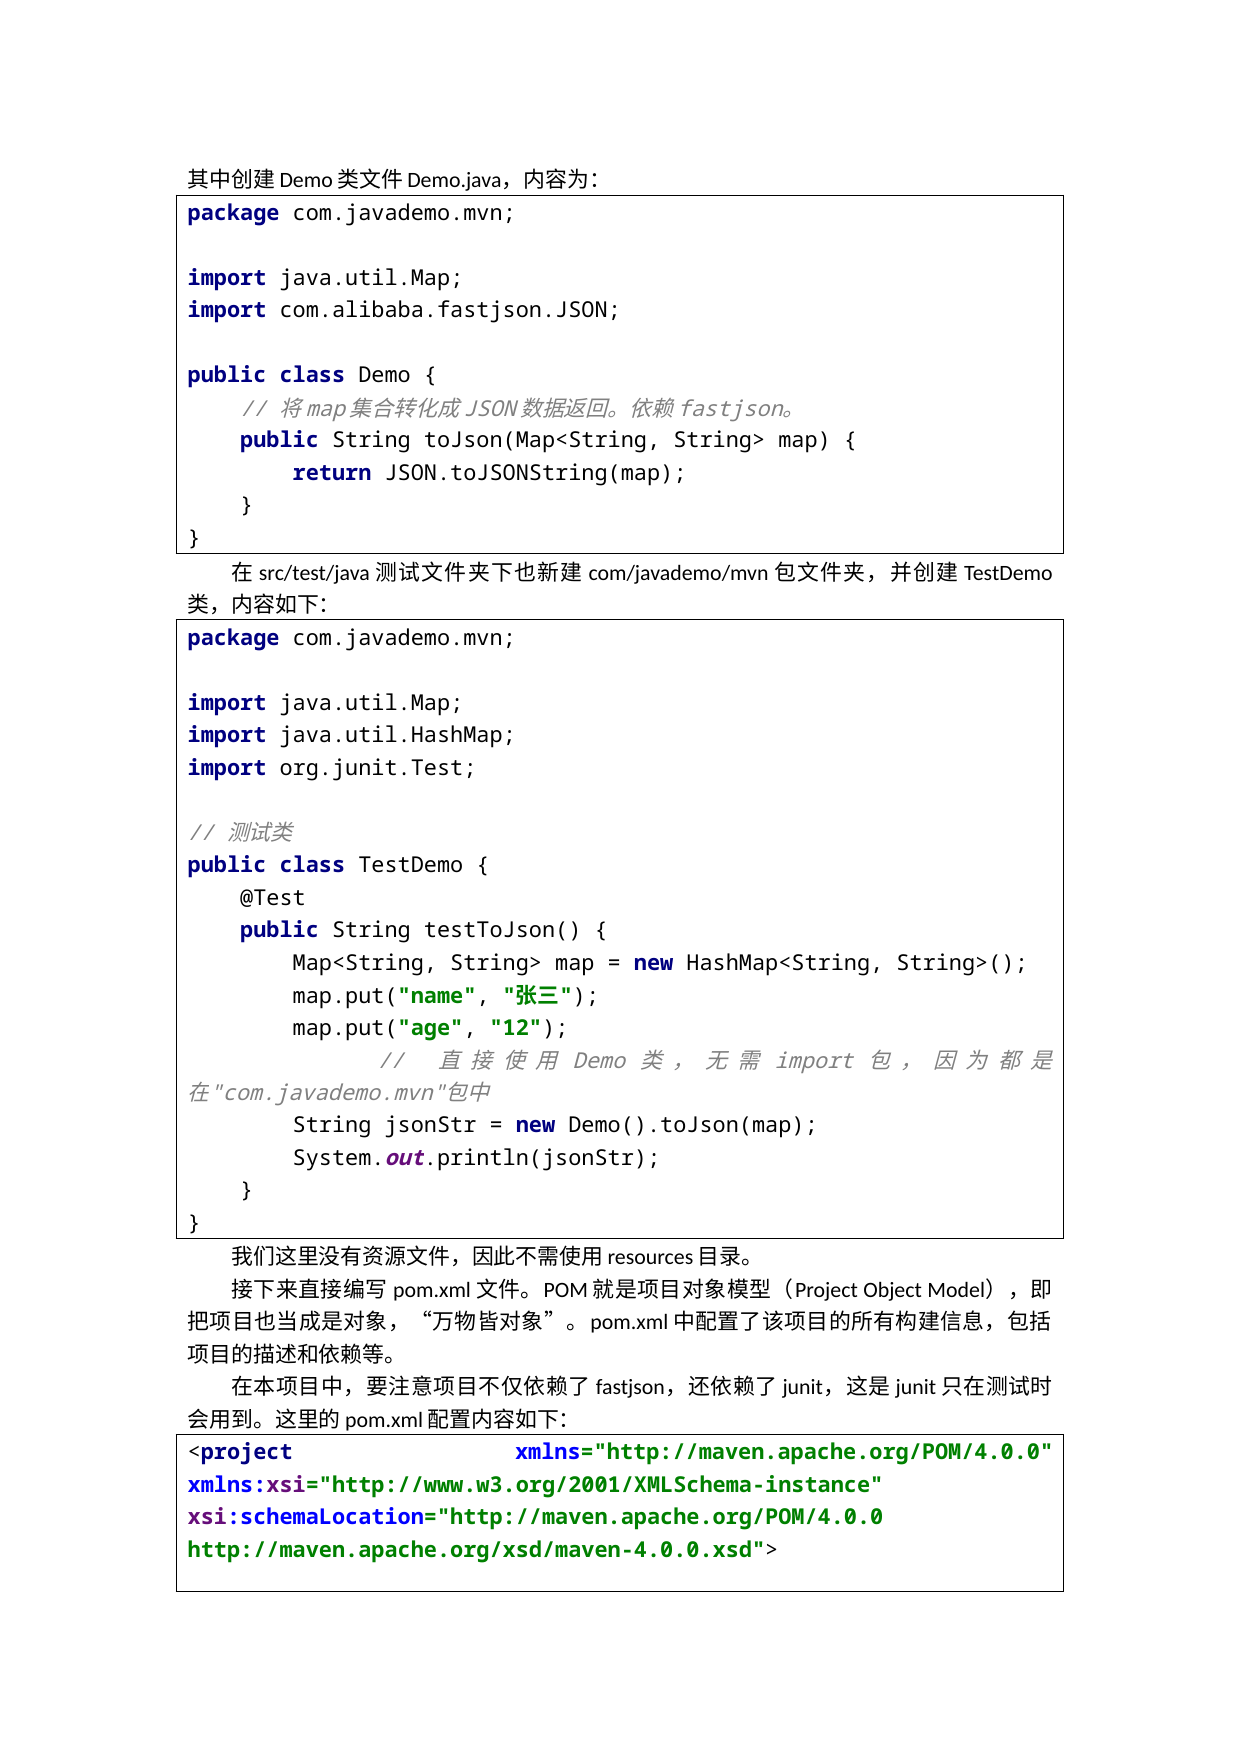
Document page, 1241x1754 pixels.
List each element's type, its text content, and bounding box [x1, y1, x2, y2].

text 在本项目中，要注意项目不仅依赖了fastjson，还依赖了junit，这是junit只在测试时会用到。这里的pom.xml配置内容如下： [187, 1369, 1053, 1434]
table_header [177, 1435, 1063, 1591]
text 接下来直接编写pom.xml文件。POM就是项目对象模型（Project Object Model），即把项目也当成是对象，“万物皆对象”。pom.xml中配置了该项目的所有构建信息，包括项目的描述和依赖等。 [187, 1271, 1053, 1369]
table_header package com.javademo.mvn; import java.util.Map; import java.util.HashMap; import org.junit.Test; // 测试类 public class TestDemo { @Test public String testToJson() { Map<String, String> map = new HashMap<String, String>(); map.put("name", "张三"); map.put("age", "12"); // 直接使用Demo类，无需import包，因为都是在"com.javademo.mvn"包中 String jsonStr = new Demo().toJson(map); System.out.println(jsonStr); } } [177, 620, 1063, 1238]
text 在src/test/java测试文件夹下也新建com/javademo/mvn包文件夹，并创建TestDemo类，内容如下： [187, 554, 1053, 619]
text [187, 162, 1053, 194]
text 我们这里没有资源文件，因此不需使用resources目录。 [187, 1239, 1053, 1271]
table_header package com.javademo.mvn; import java.util.Map; import com.alibaba.fastjson.JSON; public class Demo { // 将map集合转化成JSON数据返回。依赖fastjson。 public String toJson(Map<String, String> map) { return JSON.toJSONString(map); } } [177, 196, 1063, 553]
